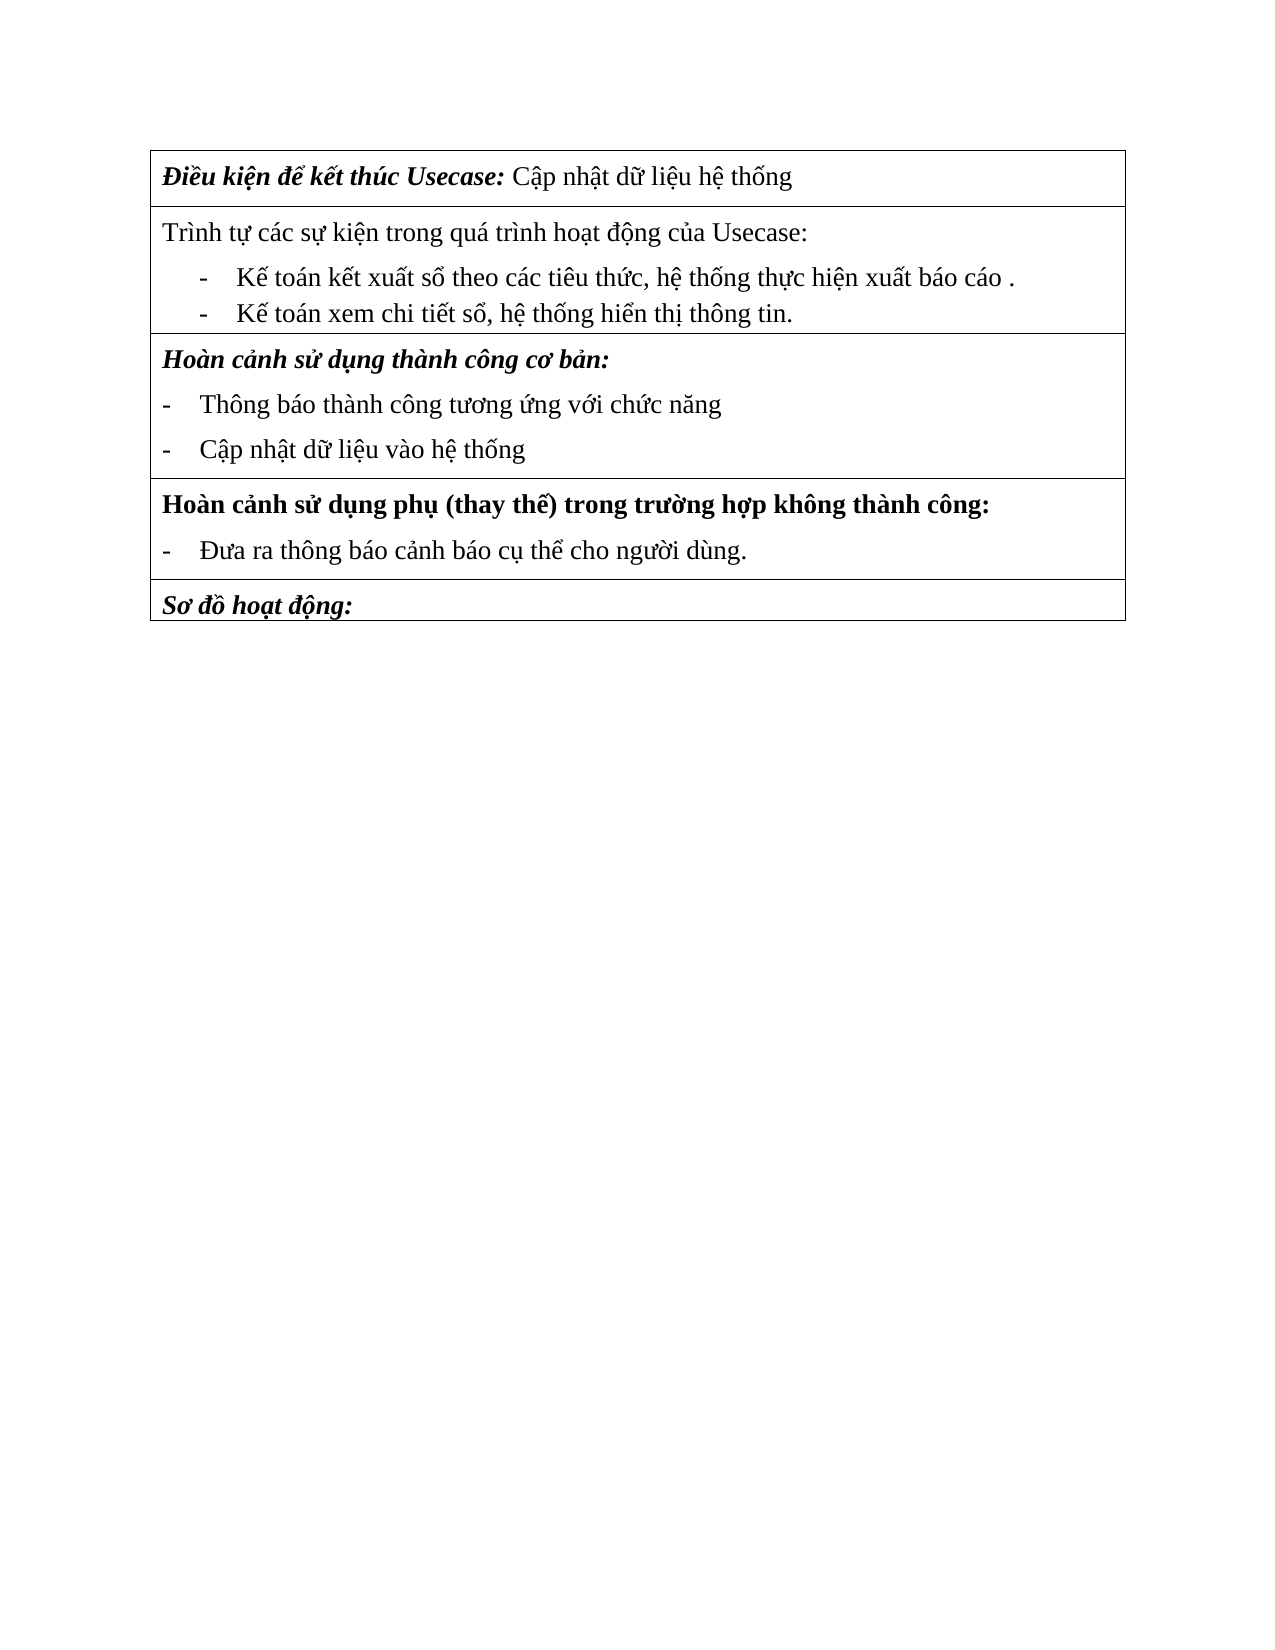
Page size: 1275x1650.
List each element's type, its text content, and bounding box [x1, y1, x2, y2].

table_cell Hoàn cảnh sử dụng thành công cơ bản: Thông báo thành công tương ứng với chức năng Cập nhật dữ liệu vào hệ thống [151, 334, 1125, 478]
table_cell Sơ đồ hoạt động: [151, 580, 1125, 620]
table_cell Trình tự các sự kiện trong quá trình hoạt động của Usecase: Kế toán kết xuất sổ theo các tiêu thức, hệ thống thực hiện xuất báo cáo . Kế toán xem chi tiết sổ, hệ thống hiển thị thông tin. [151, 207, 1125, 332]
table_cell Hoàn cảnh sử dụng phụ (thay thế) trong trường hợp không thành công: Đưa ra thông báo cảnh báo cụ thể cho người dùng. [151, 479, 1125, 579]
table_cell Điều kiện để kết thúc Usecase: Cập nhật dữ liệu hệ thống [151, 151, 1125, 206]
